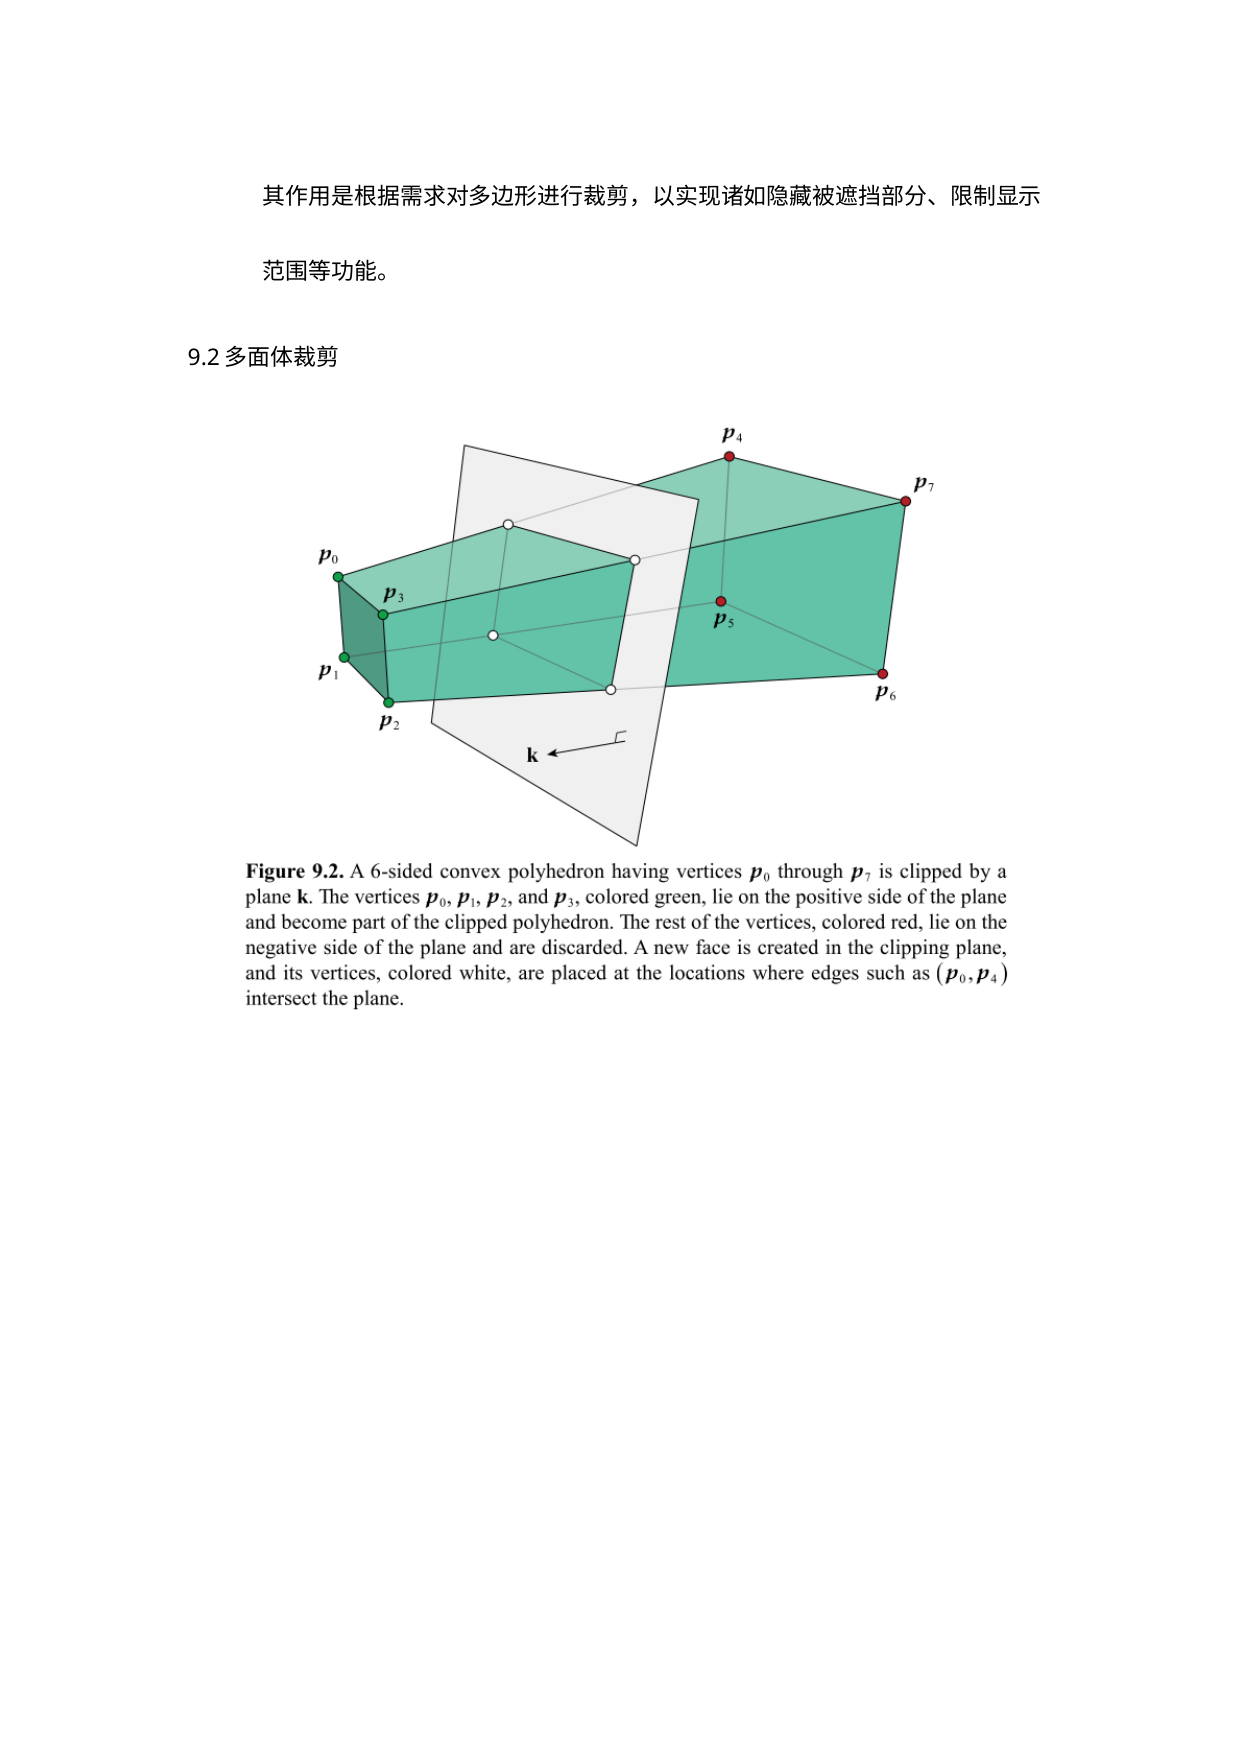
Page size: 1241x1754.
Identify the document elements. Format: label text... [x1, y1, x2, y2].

picture [187, 410, 1053, 1025]
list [225, 162, 1053, 302]
text 9.2多面体裁剪 [187, 323, 1053, 388]
